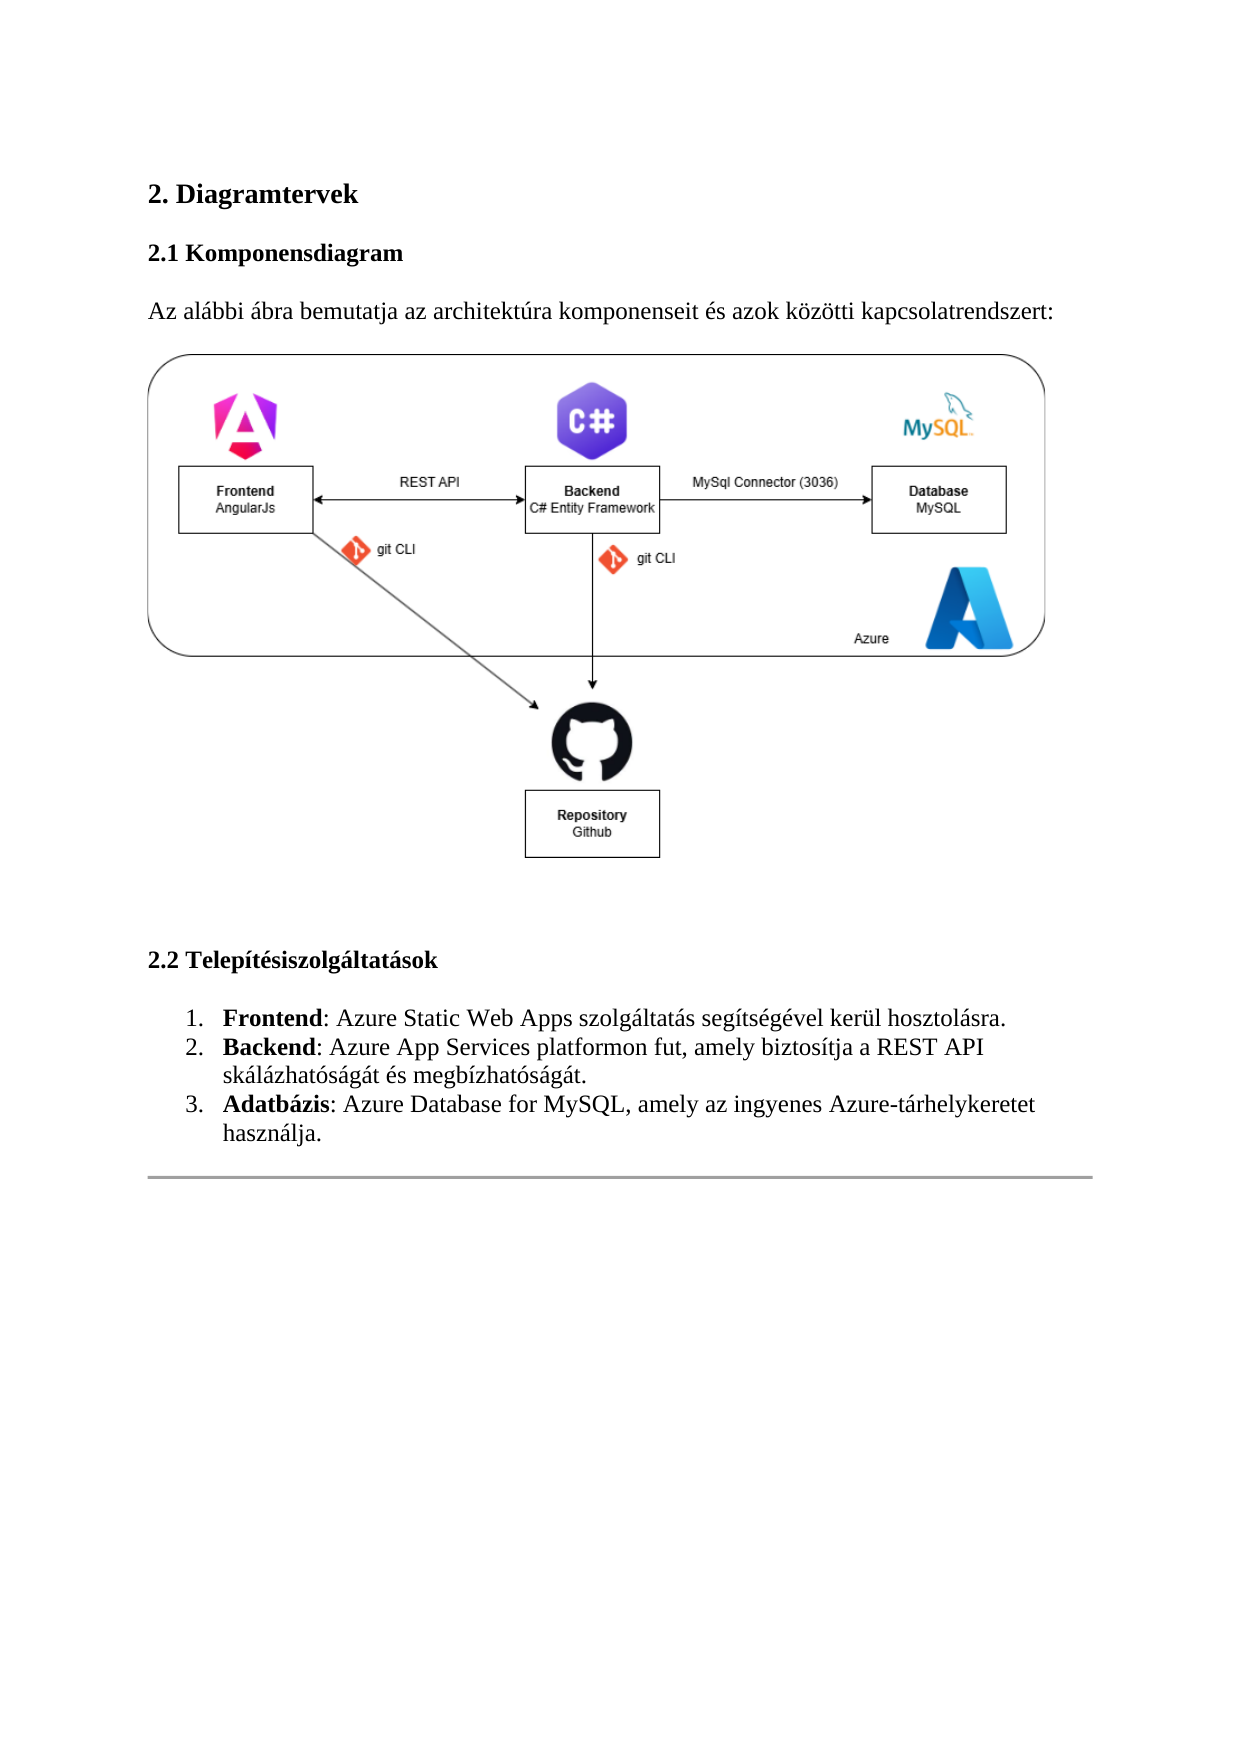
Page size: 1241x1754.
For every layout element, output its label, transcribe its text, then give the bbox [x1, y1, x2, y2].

picture [147, 354, 1046, 858]
list Frontend: Azure Static Web Apps szolgáltatás segítségével kerül hosztolásra. [185, 1003, 1093, 1032]
text Az alábbi ábra bemutatja az architektúra komponenseit és azok közötti kapcsolatrendszert: [148, 296, 1093, 325]
text 2.1 Komponensdiagram [148, 238, 1093, 267]
text 2. Diagramtervek [148, 177, 1093, 209]
list Backend: Azure App Services platformon fut, amely biztosítja a REST API skálázhatóságát és megbízhatóságát. [185, 1032, 1093, 1089]
text 2.2 Telepítésiszolgáltatások [148, 945, 1093, 974]
list Adatbázis: Azure Database for MySQL, amely az ingyenes Azure-tárhelykeretet használja. [185, 1089, 1093, 1147]
